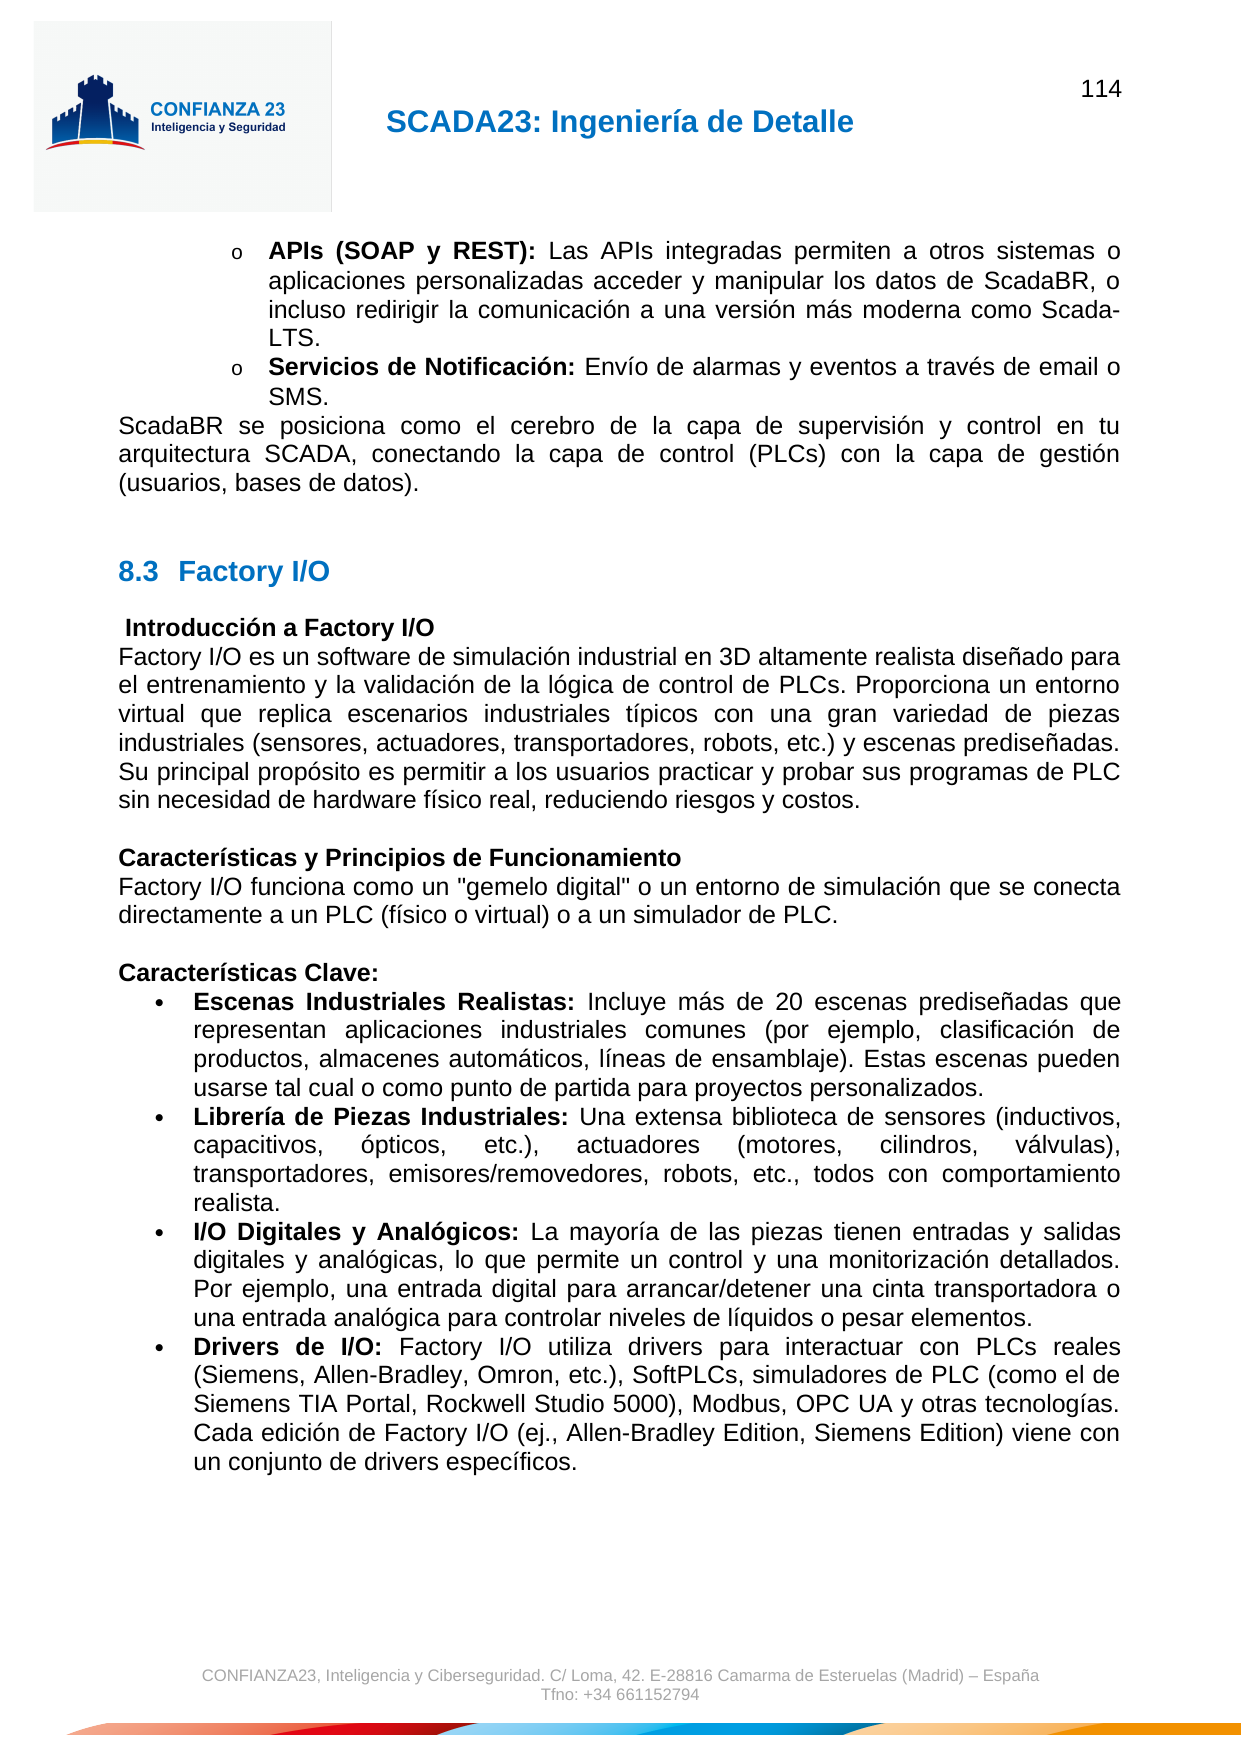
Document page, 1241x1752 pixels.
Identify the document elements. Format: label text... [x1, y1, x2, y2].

list Servicios de Notificación: Envío de alarmas y eventos a través de email o SMS. [231, 352, 1122, 411]
text Factory I/O es un software de simulación industrial en 3D altamente realista diseñado para el entrenamiento y la validación de la lógica de control de PLCs. Proporciona un entorno virtual que replica escenarios industriales típicos con una gran variedad de piezas industriales (sensores, actuadores, transportadores, robots, etc.) y escenas prediseñadas. Su principal propósito es permitir a los usuarios practicar y probar sus programas de PLC sin necesidad de hardware físico real, reduciendo riesgos y costos. [118, 642, 1122, 814]
list Drivers de I/O: Factory I/O utiliza drivers para interactuar con PLCs reales (Siemens, Allen-Bradley, Omron, etc.), SoftPLCs, simuladores de PLC (como el de Siemens TIA Portal, Rockwell Studio 5000), Modbus, OPC UA y otras tecnologías. Cada edición de Factory I/O (ej., Allen-Bradley Edition, Siemens Edition) viene con un conjunto de drivers específicos. [156, 1332, 1122, 1475]
list APIs (SOAP y REST): Las APIs integradas permiten a otros sistemas o aplicaciones personalizadas acceder y manipular los datos de ScadaBR, o incluso redirigir la comunicación a una versión más moderna como Scada-LTS. [231, 236, 1122, 352]
text Introducción a Factory I/O [118, 613, 1122, 642]
text Características y Principios de Funcionamiento [118, 843, 1122, 872]
list Escenas Industriales Realistas: Incluye más de 20 escenas prediseñadas que representan aplicaciones industriales comunes (por ejemplo, clasificación de productos, almacenes automáticos, líneas de ensamblaje). Estas escenas pueden usarse tal cual o como punto de partida para proyectos personalizados. [156, 987, 1122, 1102]
subtitle Factory I/O [118, 554, 1122, 588]
text Factory I/O funciona como un "gemelo digital" o un entorno de simulación que se conecta directamente a un PLC (físico o virtual) o a un simulador de PLC. [118, 872, 1122, 929]
list Librería de Piezas Industriales: Una extensa biblioteca de sensores (inductivos, capacitivos, ópticos, etc.), actuadores (motores, cilindros, válvulas), transportadores, emisores/removedores, robots, etc., todos con comportamiento realista. [156, 1102, 1122, 1217]
picture [33, 21, 368, 212]
picture [847, 1723, 1241, 1735]
list I/O Digitales y Analógicos: La mayoría de las piezas tienen entradas y salidas digitales y analógicas, lo que permite un control y una monitorización detallados. Por ejemplo, una entrada digital para arrancar/detener una cinta transportadora o una entrada analógica para controlar niveles de líquidos o pesar elementos. [156, 1217, 1122, 1332]
text Características Clave: [118, 958, 1122, 987]
text ScadaBR se posiciona como el cerebro de la capa de supervisión y control en tu arquitectura SCADA, conectando la capa de control (PLCs) con la capa de gestión (usuarios, bases de datos). [118, 411, 1122, 497]
picture [0, 1723, 669, 1735]
